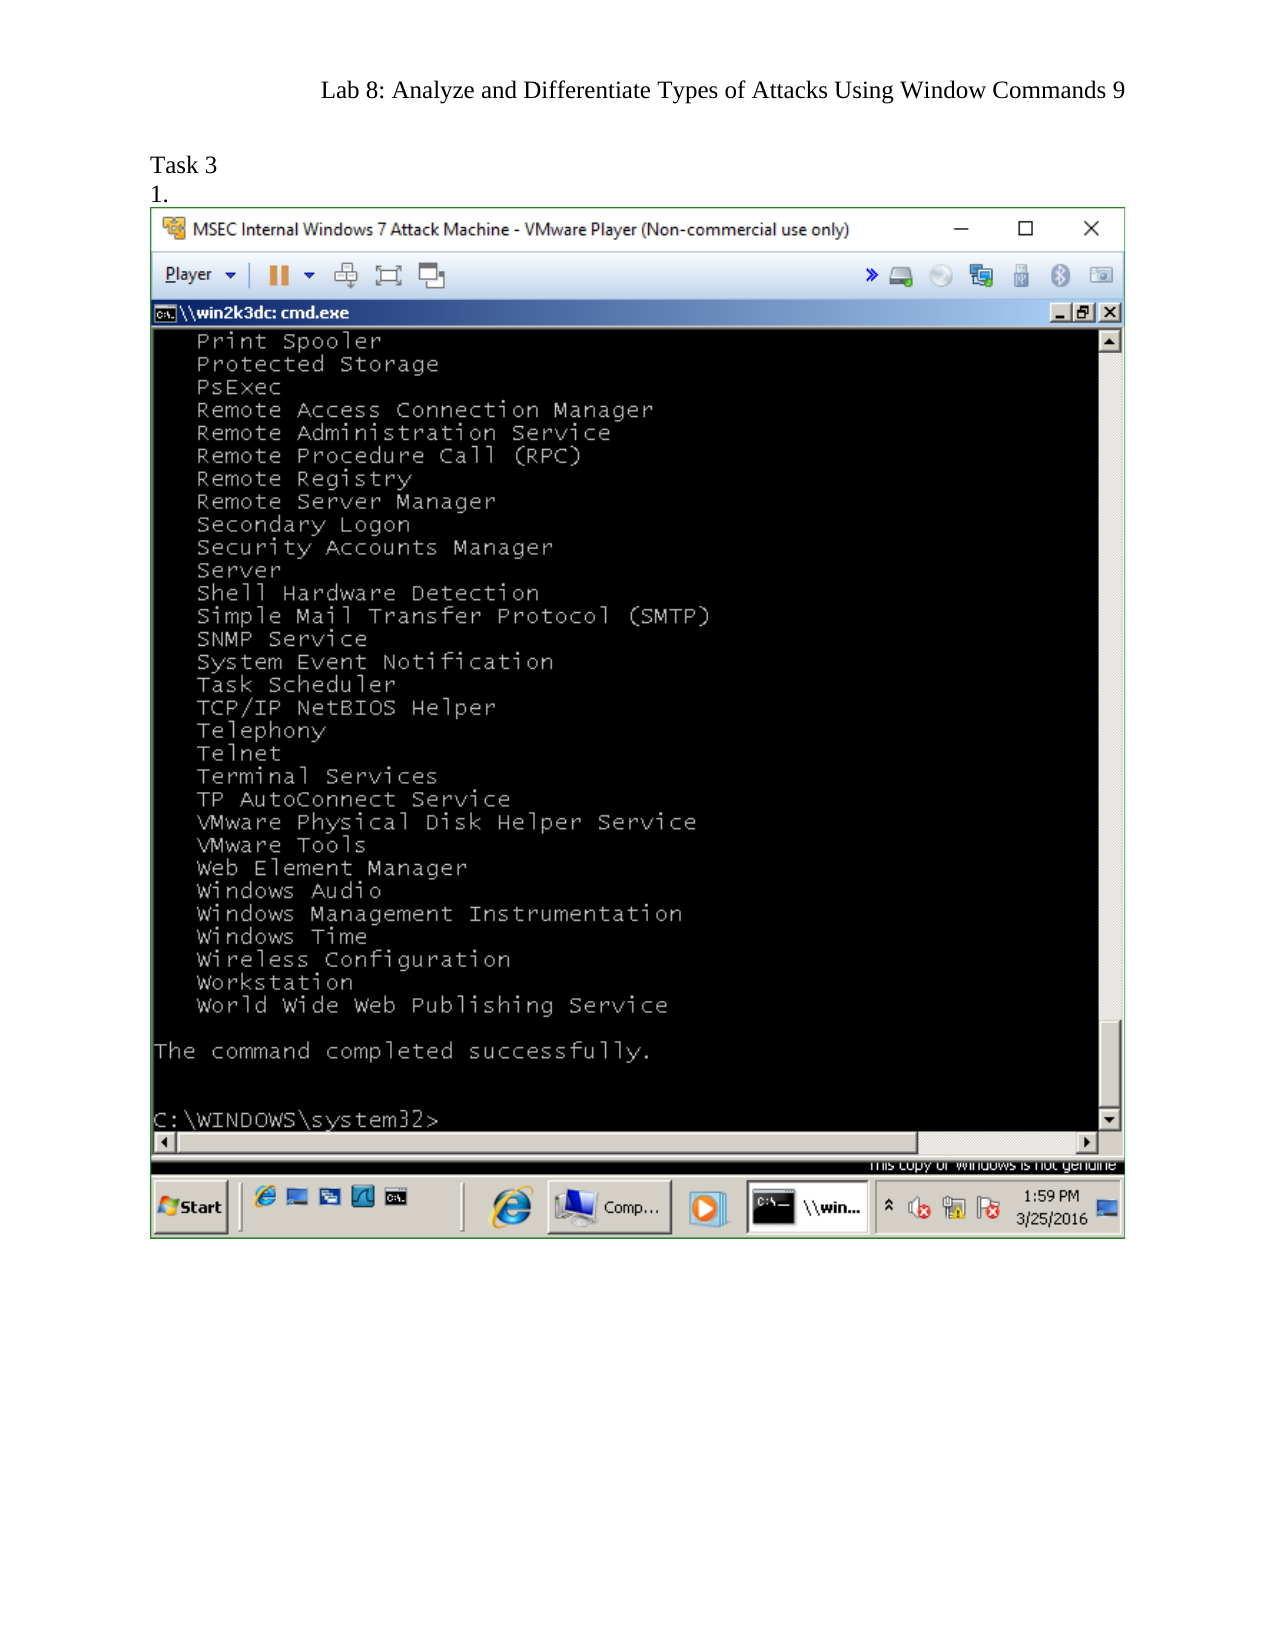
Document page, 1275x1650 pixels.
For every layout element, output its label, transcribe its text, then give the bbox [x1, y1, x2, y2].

text Task 3 [150, 150, 1125, 179]
picture [150, 207, 1125, 1239]
text 1. [150, 179, 1125, 207]
